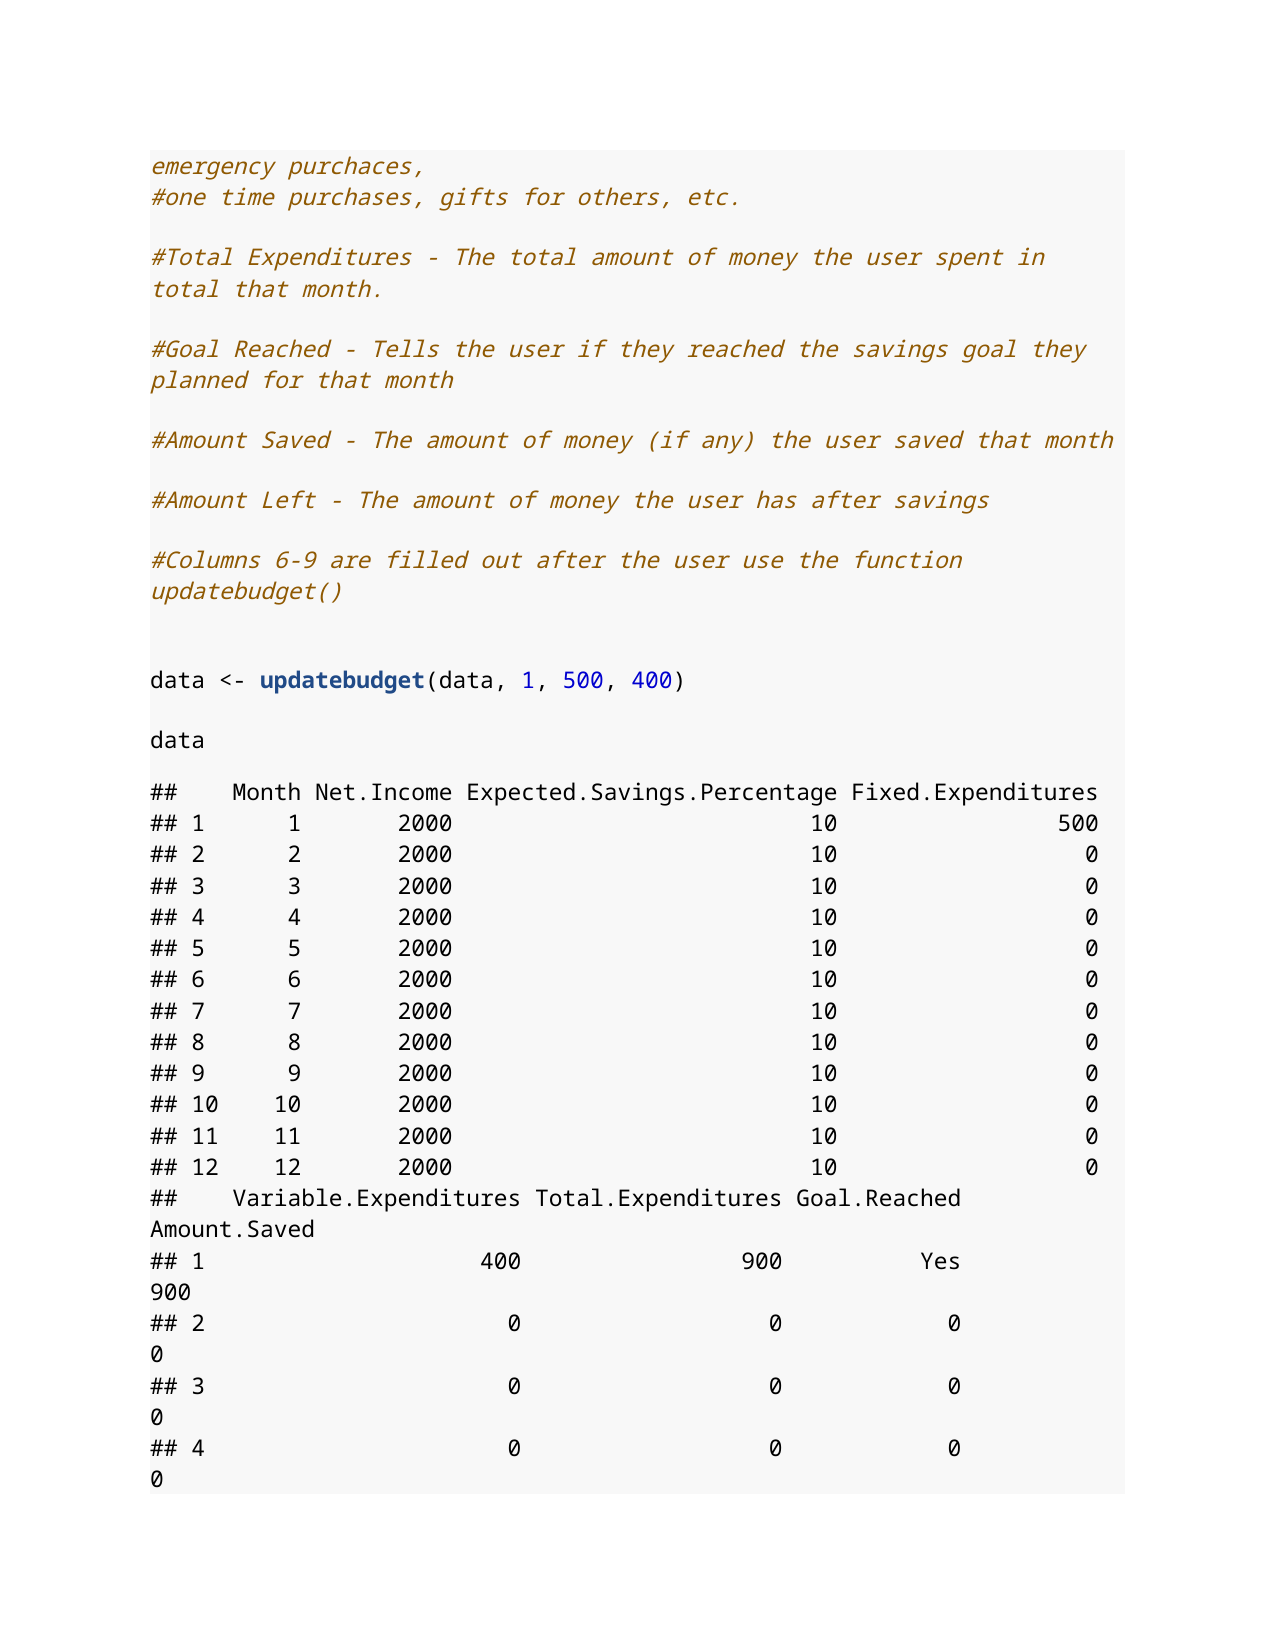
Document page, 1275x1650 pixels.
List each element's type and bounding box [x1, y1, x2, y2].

text [150, 150, 1125, 755]
text [150, 776, 1125, 1494]
